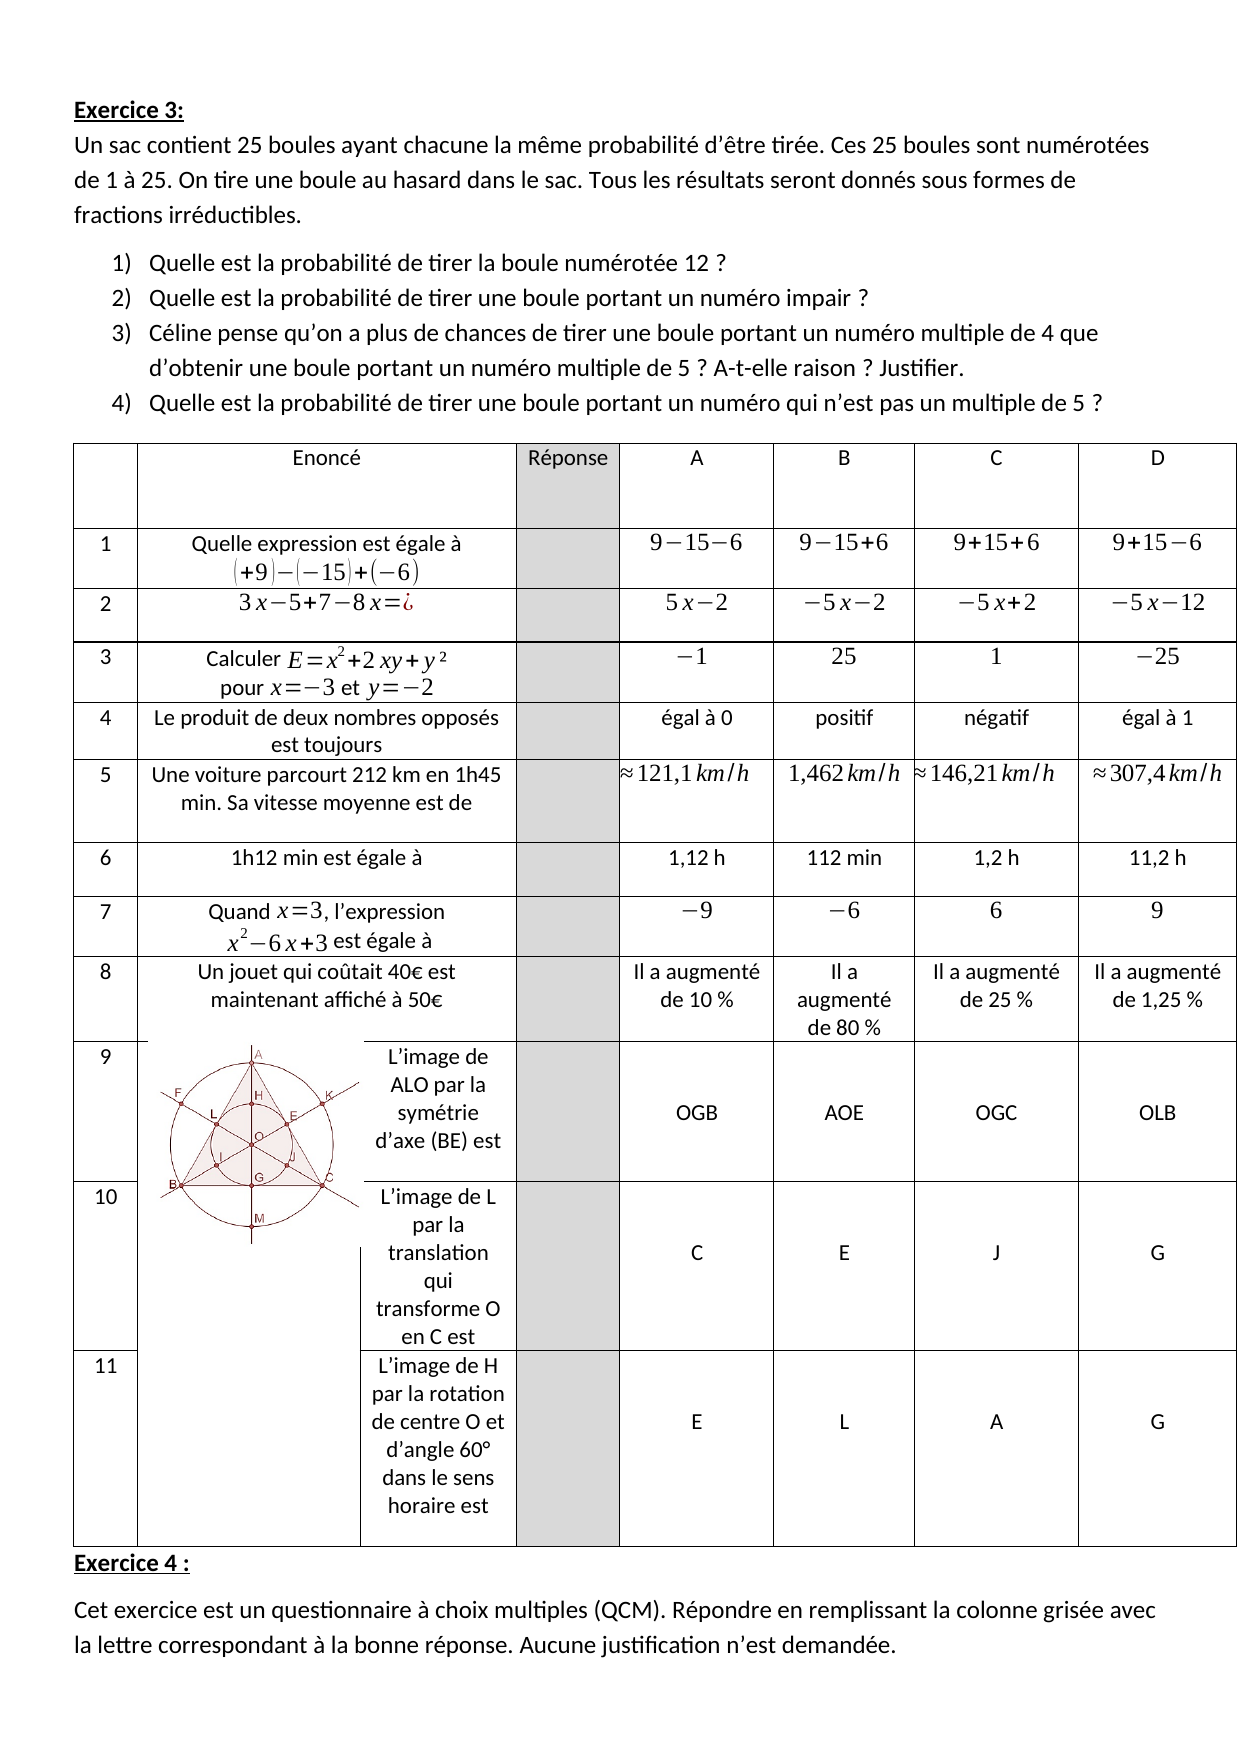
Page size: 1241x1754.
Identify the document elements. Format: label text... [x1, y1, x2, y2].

list Céline pense qu’on a plus de chances de tirer une boule portant un numéro multiple de 4 que d’obtenir une boule portant un numéro multiple de 5 ? A-t-elle raison ? Justifier. [111, 317, 1167, 382]
table_cell [517, 589, 619, 641]
table_cell E [774, 1182, 914, 1350]
table_cell [138, 589, 516, 641]
table_cell 6 [74, 843, 137, 896]
table_cell [774, 897, 914, 956]
table_header B [774, 444, 914, 528]
table_cell J [915, 1182, 1078, 1350]
table_cell [620, 760, 773, 842]
table_cell [915, 897, 1078, 956]
text Cet exercice est un questionnaire à choix multiples (QCM). Répondre en remplissant la colonne grisée avec la lettre correspondant à la bonne réponse. Aucune justification n’est demandée. [74, 1594, 1167, 1660]
table_cell 2 [74, 589, 137, 641]
table_cell égal à 1 [1079, 703, 1236, 759]
table_cell E [620, 1351, 773, 1546]
picture [148, 1041, 364, 1247]
table_cell [1079, 589, 1236, 641]
table_cell A [915, 1351, 1078, 1546]
table_cell [138, 1042, 360, 1546]
list Quelle est la probabilité de tirer une boule portant un numéro qui n’est pas un multiple de 5 ? [111, 387, 1167, 417]
table_cell égal à 0 [620, 703, 773, 759]
table_cell OGB [620, 1042, 773, 1181]
table_cell [517, 643, 619, 702]
table_cell G [1079, 1351, 1236, 1546]
table_cell 11,2 h [1079, 843, 1236, 896]
table_cell [774, 589, 914, 641]
table_cell 1 [74, 529, 137, 588]
text Exercice 3: [74, 94, 1167, 125]
table_cell 1h12 min est égale à [138, 843, 516, 896]
table_cell [774, 760, 914, 842]
table_cell 10 [74, 1182, 137, 1350]
table_header D [1079, 444, 1236, 528]
table_cell 11 [74, 1351, 137, 1546]
table_cell [915, 589, 1078, 641]
table_cell positif [774, 703, 914, 759]
table_cell Il a augmenté de 80 % [774, 957, 914, 1041]
table_cell Il a augmenté de 1,25 % [1079, 957, 1236, 1041]
list Quelle est la probabilité de tirer une boule portant un numéro impair ? [111, 282, 1167, 312]
table_cell [915, 643, 1078, 702]
table_cell 1,12 h [620, 843, 773, 896]
list Quelle est la probabilité de tirer la boule numérotée 12 ? [111, 247, 1167, 277]
table_cell [1079, 529, 1236, 588]
table_cell [517, 1042, 619, 1181]
table_cell L’image de H par la rotation de centre O et d’angle 60° dans le sens horaire est [361, 1351, 516, 1546]
table_cell 3 [74, 643, 137, 702]
table_cell [620, 529, 773, 588]
table_header Réponse [517, 444, 619, 528]
table_cell [774, 529, 914, 588]
table_cell L’image de ALO par la symétrie d’axe (BE) est [364, 1042, 516, 1181]
table_cell 1,2 h [915, 843, 1078, 896]
table_cell [517, 1351, 619, 1546]
table_cell [1079, 643, 1236, 702]
table_cell OGC [915, 1042, 1078, 1181]
table_cell Quand , l’expression est égale à [138, 897, 516, 956]
table_cell Un jouet qui coûtait 40€ est maintenant affiché à 50€ [138, 957, 516, 1041]
table_cell [517, 760, 619, 842]
table_cell [517, 1182, 619, 1350]
table_cell Quelle expression est égale à [138, 529, 516, 588]
table_cell Il a augmenté de 10 % [620, 957, 773, 1041]
table_cell AOE [774, 1042, 914, 1181]
table_cell C [620, 1182, 773, 1350]
table_cell OLB [1079, 1042, 1236, 1181]
table_cell Le produit de deux nombres opposés est toujours [138, 703, 516, 759]
table_cell 7 [74, 897, 137, 956]
table_header Enoncé [138, 444, 516, 528]
table_cell [915, 529, 1078, 588]
table_cell [620, 589, 773, 641]
table_header C [915, 444, 1078, 528]
text Un sac contient 25 boules ayant chacune la même probabilité d’être tirée. Ces 25 boules sont numérotées de 1 à 25. On tire une boule au hasard dans le sac. Tous les résultats seront donnés sous formes de fractions irréductibles. [74, 129, 1167, 230]
table_cell [915, 760, 1078, 842]
table_cell [1079, 760, 1236, 842]
table_cell 5 [74, 760, 137, 842]
table_header A [620, 444, 773, 528]
table_cell [774, 643, 914, 702]
table_header [74, 444, 137, 528]
table_cell [517, 957, 619, 1041]
table_cell [517, 529, 619, 588]
table_cell 9 [74, 1042, 137, 1181]
table_cell 8 [74, 957, 137, 1041]
table_cell G [1079, 1182, 1236, 1350]
table_cell [620, 643, 773, 702]
table_cell [1079, 897, 1236, 956]
table_cell négatif [915, 703, 1078, 759]
table_cell [517, 843, 619, 896]
text Exercice 4 : [74, 1547, 1167, 1577]
table_cell L [774, 1351, 914, 1546]
table_cell [620, 897, 773, 956]
table_cell Il a augmenté de 25 % [915, 957, 1078, 1041]
table_cell 112 min [774, 843, 914, 896]
table_cell Une voiture parcourt 212 km en 1h45 min. Sa vitesse moyenne est de [138, 760, 516, 842]
table_cell L’image de L par la translation qui transforme O en C est [361, 1182, 516, 1350]
table_cell [517, 897, 619, 956]
table_cell Calculer pour et [138, 643, 516, 702]
table_cell 4 [74, 703, 137, 759]
table_cell [517, 703, 619, 759]
